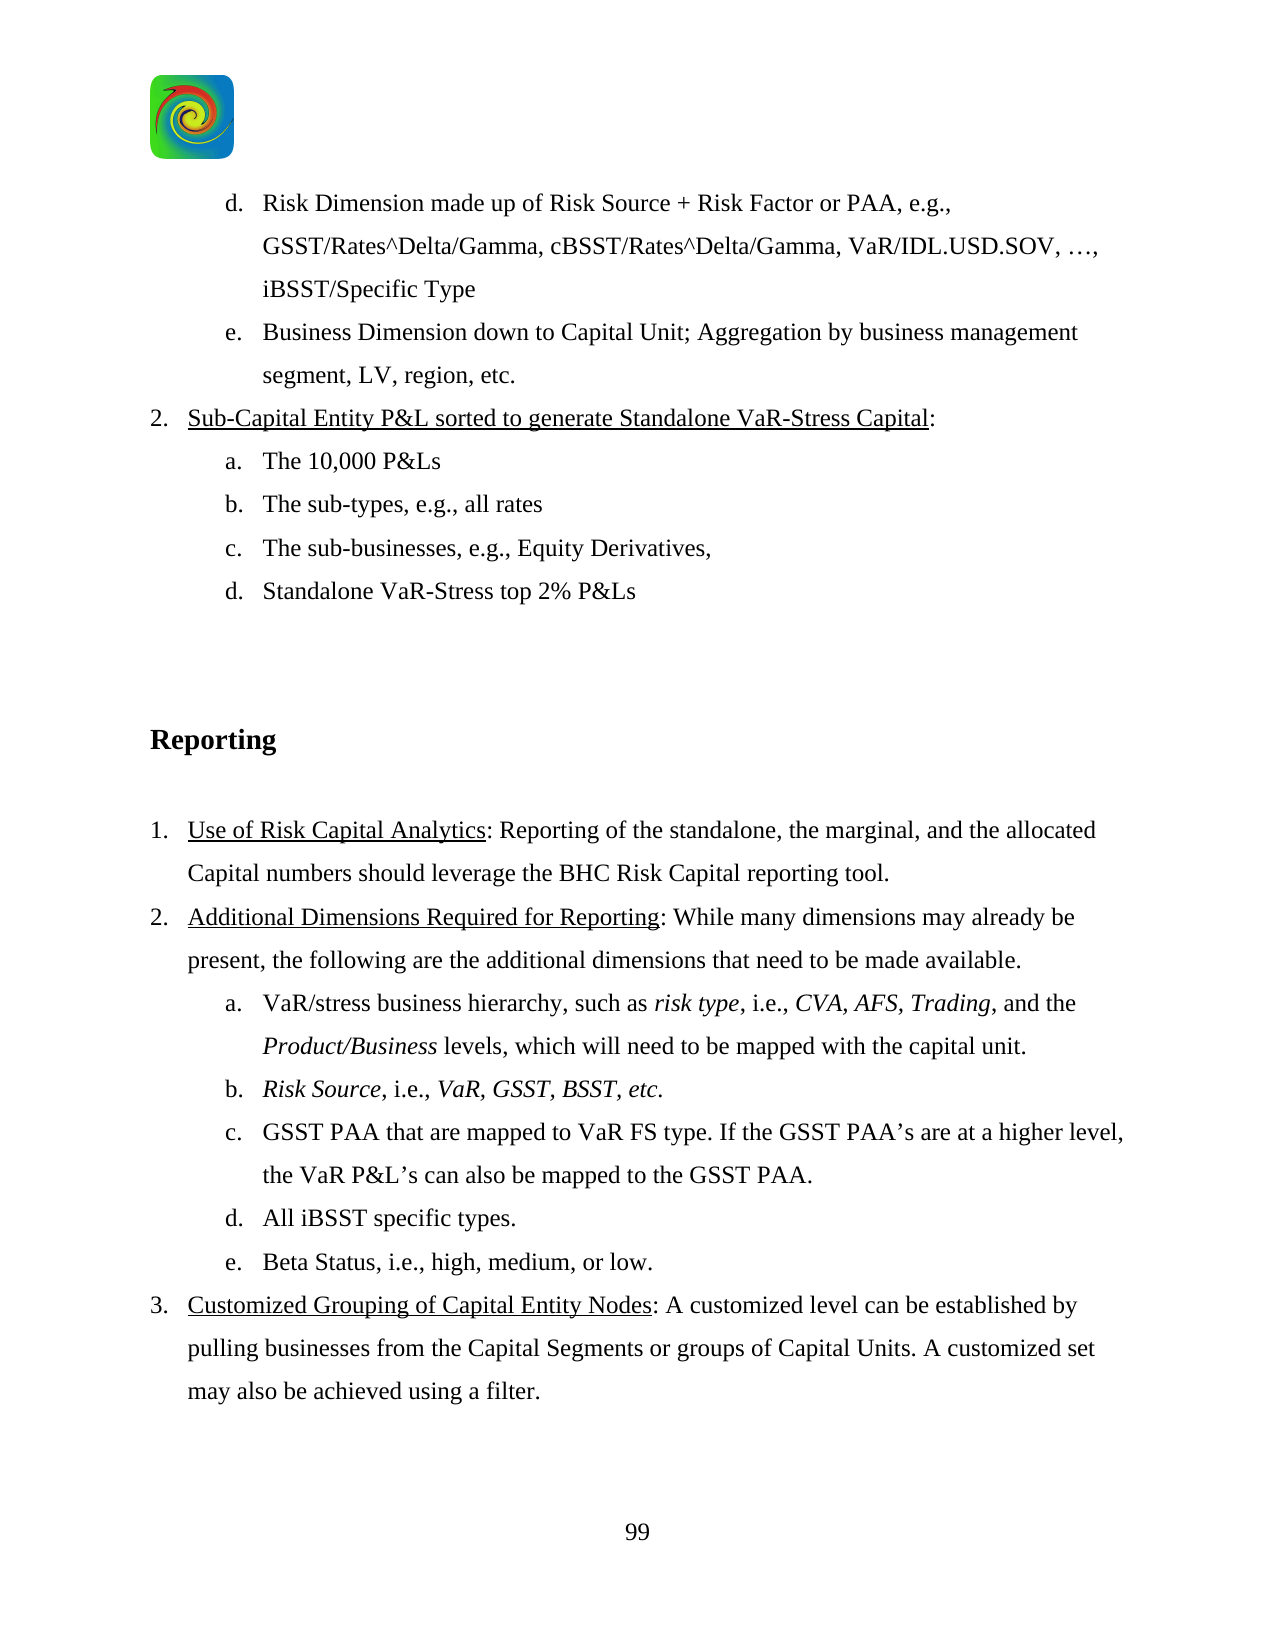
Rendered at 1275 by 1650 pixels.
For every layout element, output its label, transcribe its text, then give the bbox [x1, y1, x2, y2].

list Risk Source, i.e., VaR, GSST, BSST, etc. [225, 1074, 1125, 1103]
list Sub-Capital Entity P&L sorted to generate Standalone VaR-Stress Capital: [150, 403, 1125, 432]
list Business Dimension down to Capital Unit; Aggregation by business management segment, LV, region, etc. [225, 317, 1125, 389]
list Use of Risk Capital Analytics: Reporting of the standalone, the marginal, and the allocated Capital numbers should leverage the BHC Risk Capital reporting tool. [150, 815, 1125, 887]
list All iBSST specific types. [225, 1203, 1125, 1232]
list The 10,000 P&Ls [225, 446, 1125, 475]
list GSST PAA that are mapped to VaR FS type. If the GSST PAA’s are at a higher level, the VaR P&L’s can also be mapped to the GSST PAA. [225, 1117, 1125, 1189]
list VaR/stress business hierarchy, such as risk type, i.e., CVA, AFS, Trading, and the Product/Business levels, which will need to be mapped with the capital unit. [225, 988, 1125, 1060]
picture [188, 75, 234, 159]
text Reporting [150, 722, 1125, 755]
picture [150, 75, 223, 159]
list Risk Dimension made up of Risk Source + Risk Factor or PAA, e.g., GSST/Rates^Delta/Gamma, cBSST/Rates^Delta/Gamma, VaR/IDL.USD.SOV, …, iBSST/Specific Type [225, 188, 1125, 303]
list Additional Dimensions Required for Reporting: While many dimensions may already be present, the following are the additional dimensions that need to be made available. [150, 902, 1125, 973]
list Beta Status, i.e., high, medium, or low. [225, 1247, 1125, 1275]
list Standalone VaR-Stress top 2% P&Ls [225, 576, 1125, 604]
list The sub-businesses, e.g., Equity Derivatives, [225, 533, 1125, 561]
list Customized Grouping of Capital Entity Nodes: A customized level can be established by pulling businesses from the Capital Segments or groups of Capital Units. A customized set may also be achieved using a filter. [150, 1290, 1125, 1405]
list The sub-types, e.g., all rates [225, 489, 1125, 518]
